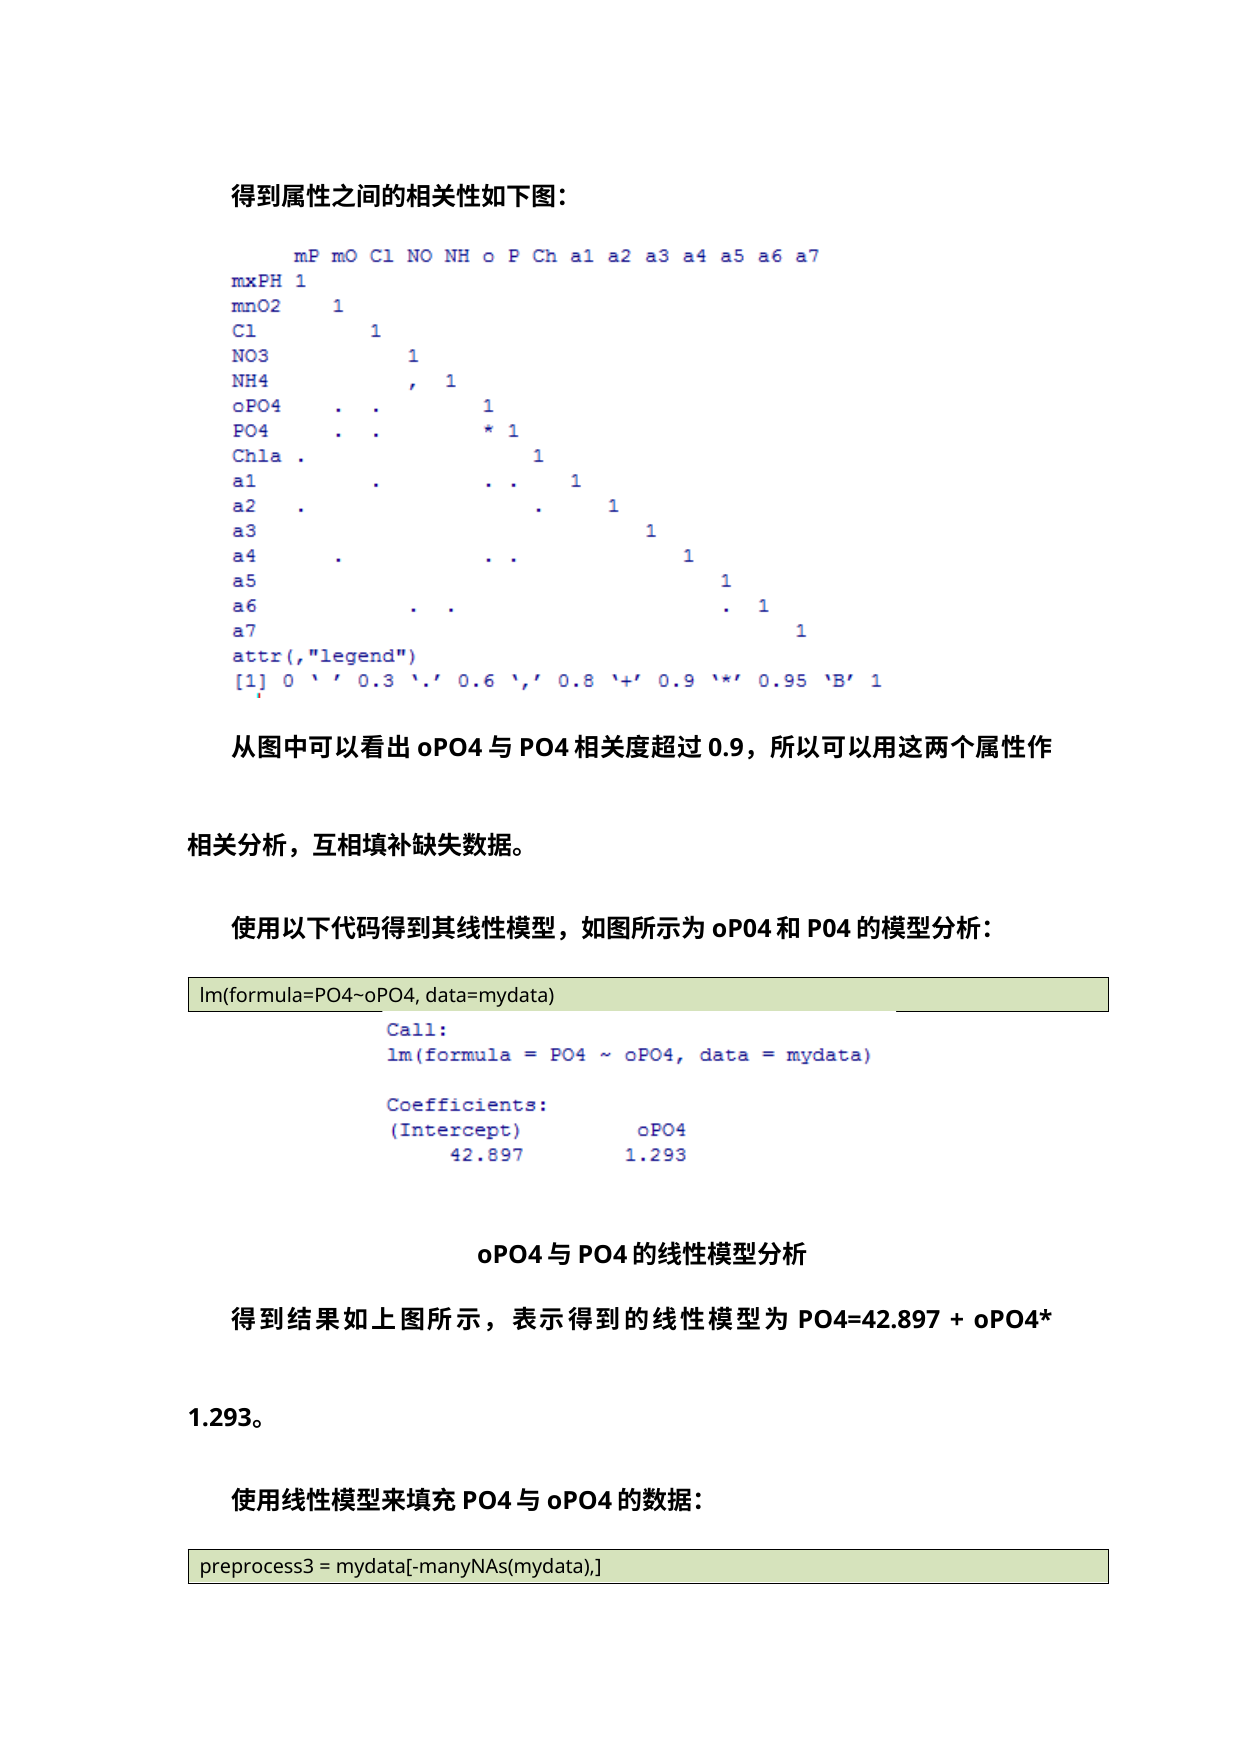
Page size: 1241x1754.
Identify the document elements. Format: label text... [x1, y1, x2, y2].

text 从图中可以看出oPO4与PO4相关度超过0.9，所以可以用这两个属性作相关分析，互相填补缺失数据。 [187, 713, 1053, 876]
table_header lm(formula=PO4~oPO4, data=mydata) [189, 978, 1108, 1011]
text 得到属性之间的相关性如下图： [187, 162, 1053, 227]
text 得到结果如上图所示，表示得到的线性模型为PO4=42.897 + oPO4* 1.293。 [187, 1285, 1053, 1448]
picture [382, 1011, 897, 1180]
text oPO4与PO4的线性模型分析 [187, 1220, 1053, 1285]
picture [226, 245, 897, 698]
text 使用线性模型来填充PO4与oPO4的数据： [187, 1466, 1053, 1531]
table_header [189, 1550, 1108, 1582]
text 使用以下代码得到其线性模型，如图所示为oP04和P04的模型分析： [187, 894, 1053, 959]
